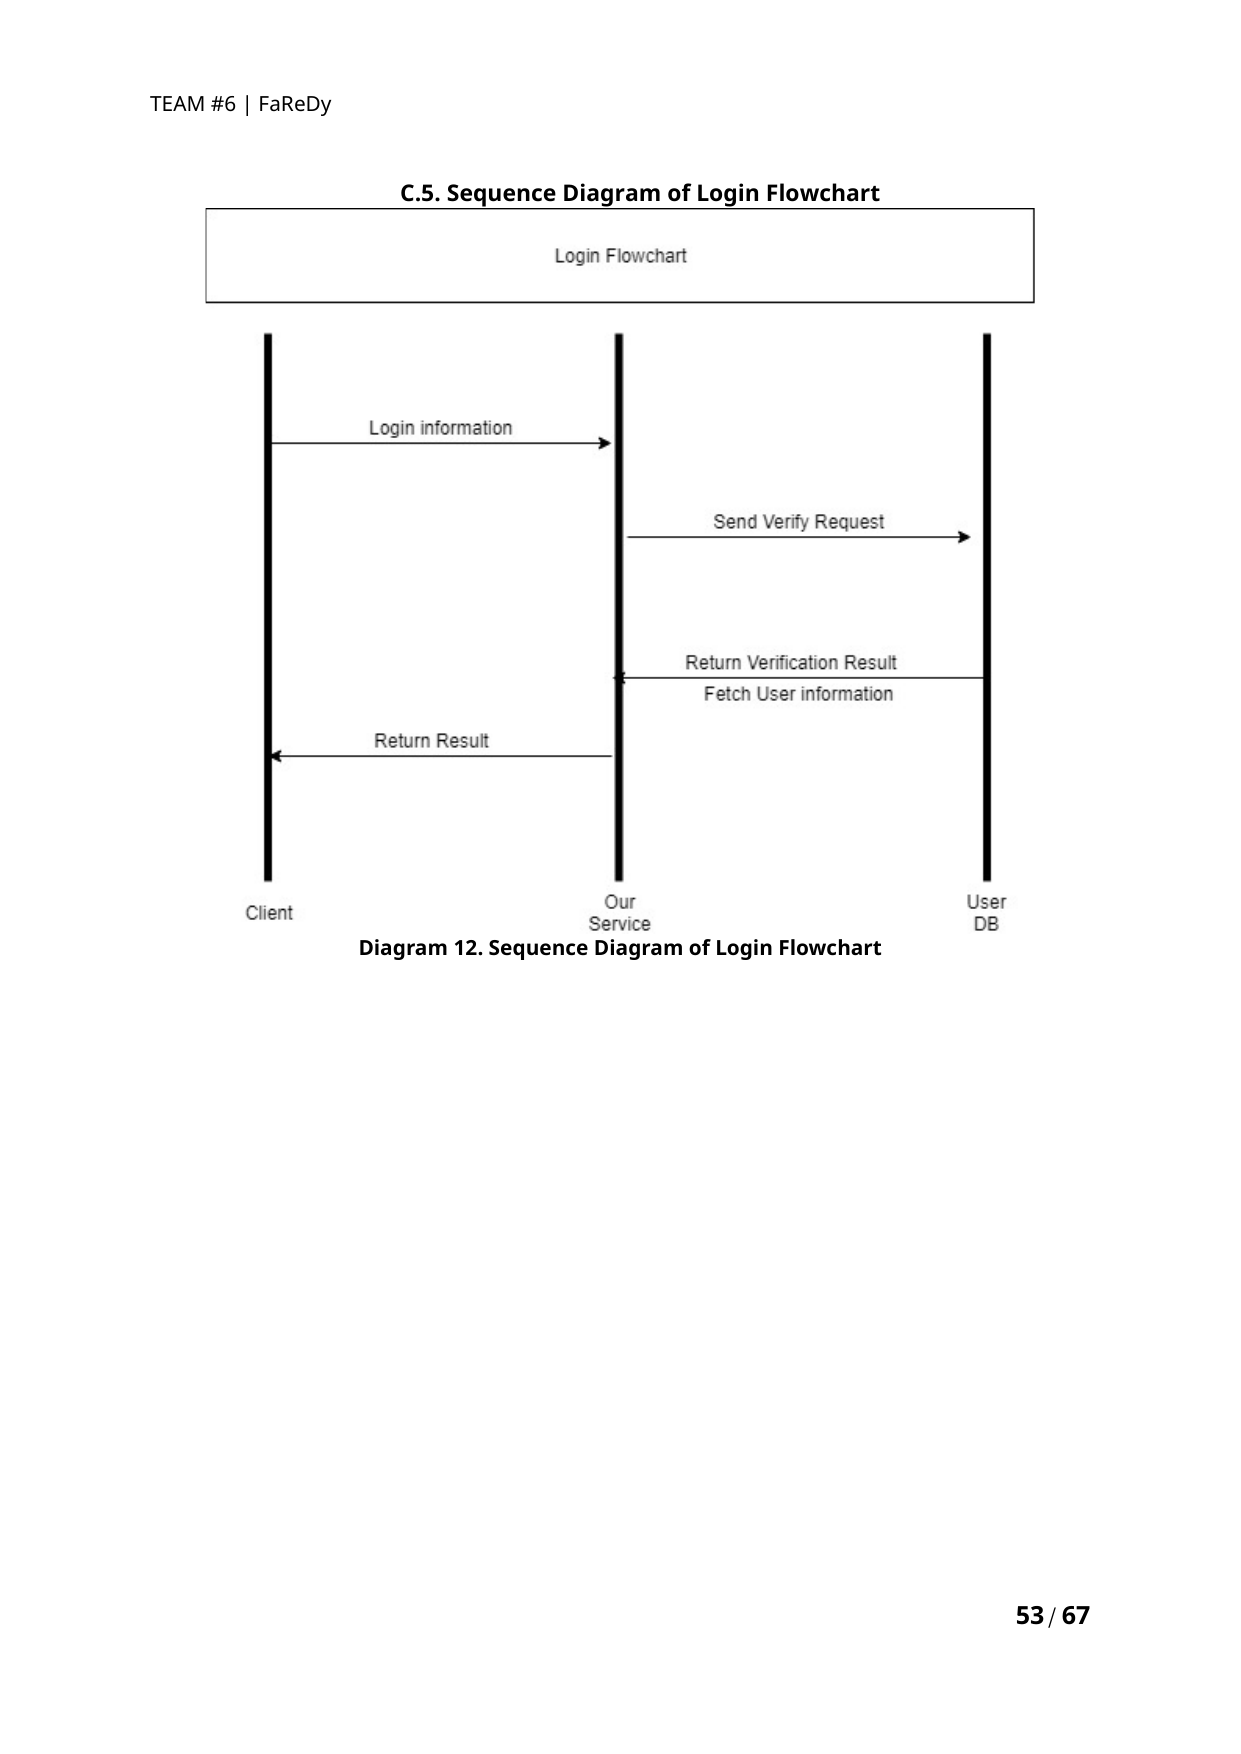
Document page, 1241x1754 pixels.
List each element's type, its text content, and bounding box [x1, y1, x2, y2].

text C.5. Sequence Diagram of Login Flowchart [309, 177, 1090, 208]
picture [205, 208, 1035, 934]
text Diagram 12. Sequence Diagram of Login Flowchart [150, 933, 1090, 962]
